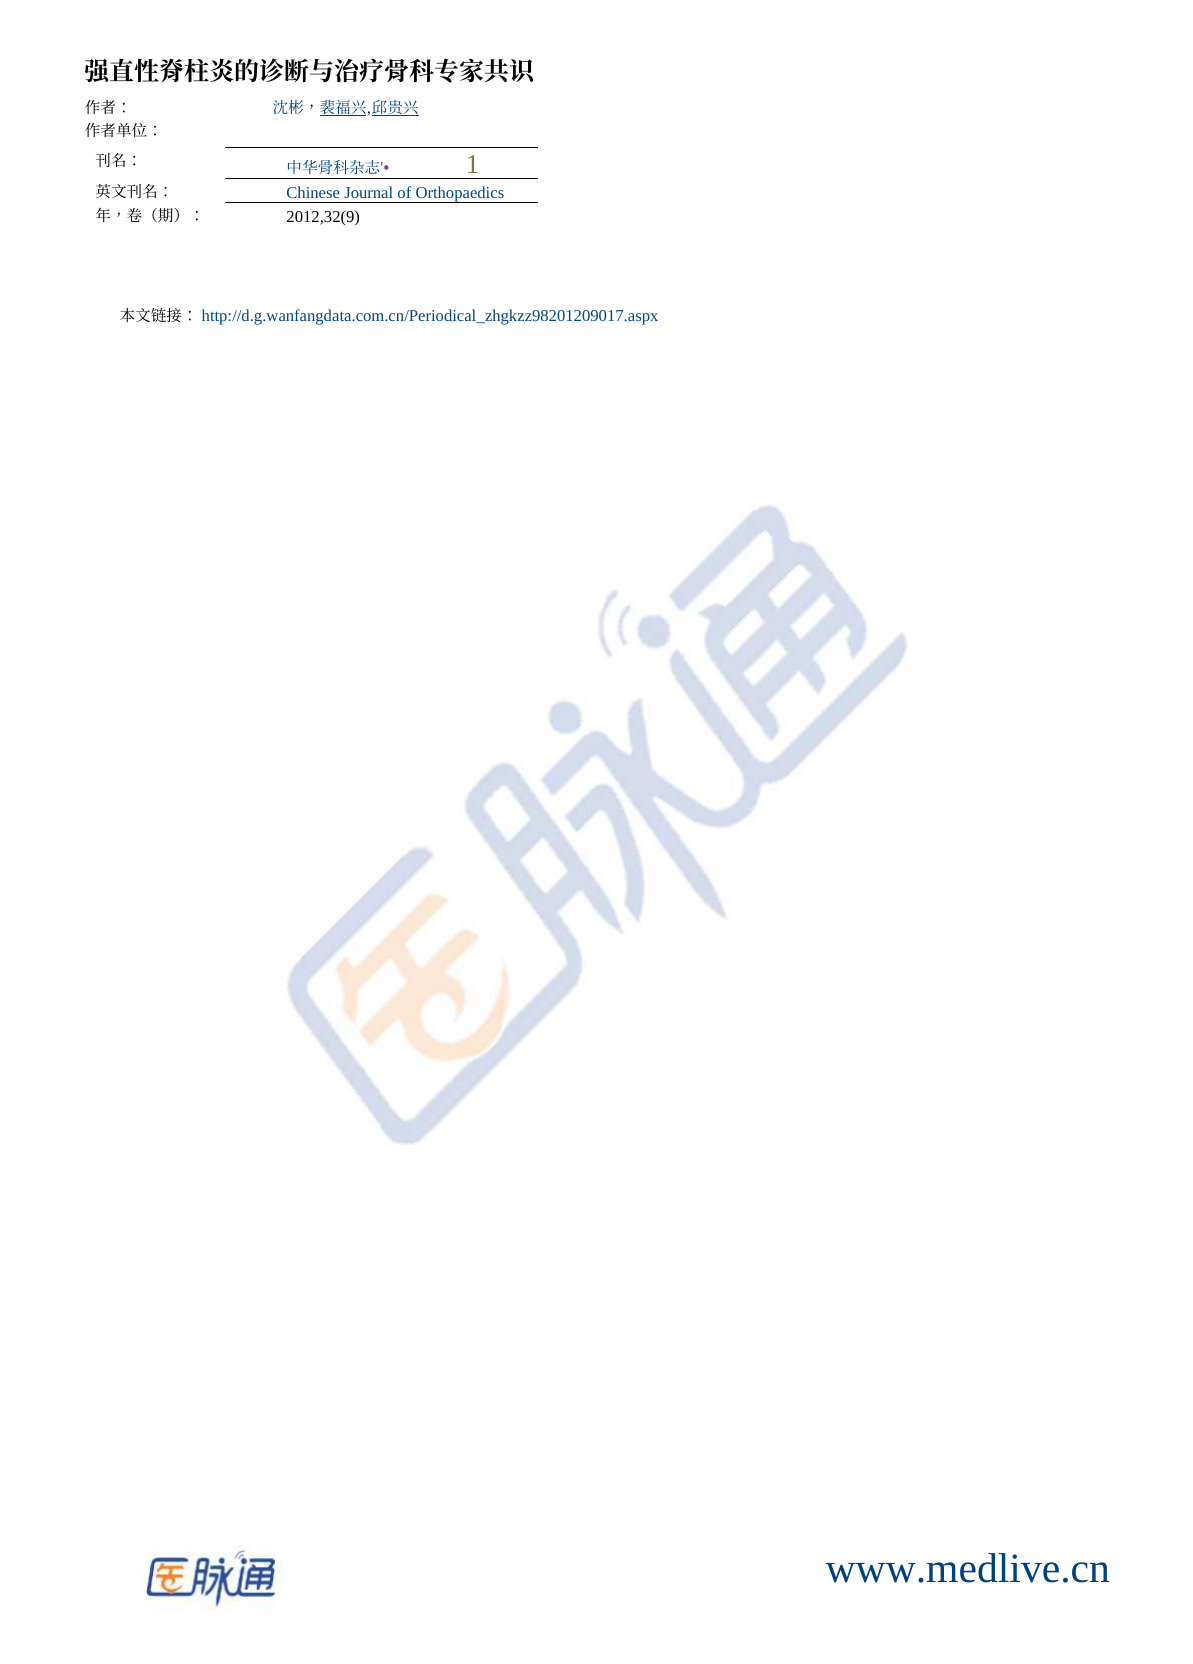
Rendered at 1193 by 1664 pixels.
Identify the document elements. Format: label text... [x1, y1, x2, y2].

subtitle www.medlive.cn [84, 1543, 1110, 1591]
table_cell 英文刊名： [84, 178, 225, 202]
table_cell Chinese Journal of Orthopaedics [225, 179, 538, 202]
table_header 中华骨科杂志'• 1 [225, 148, 538, 178]
table_cell 2012,32(9) [225, 203, 538, 226]
text 强直性脊柱炎的诊断与治疗骨科专家共识 [84, 51, 1110, 87]
table_cell 年，卷（期）： [84, 202, 225, 226]
text 作者： 沈彬，裴福兴,邱贵兴 [84, 96, 1110, 118]
picture [138, 1545, 284, 1613]
table_header 刊名： [84, 147, 225, 178]
picture [170, 409, 1019, 1257]
text 本文链接： http://d.g.wanfangdata.com.cn/Periodical_zhgkzz98201209017.aspx [84, 303, 1110, 326]
text 作者单位： [84, 118, 1110, 141]
